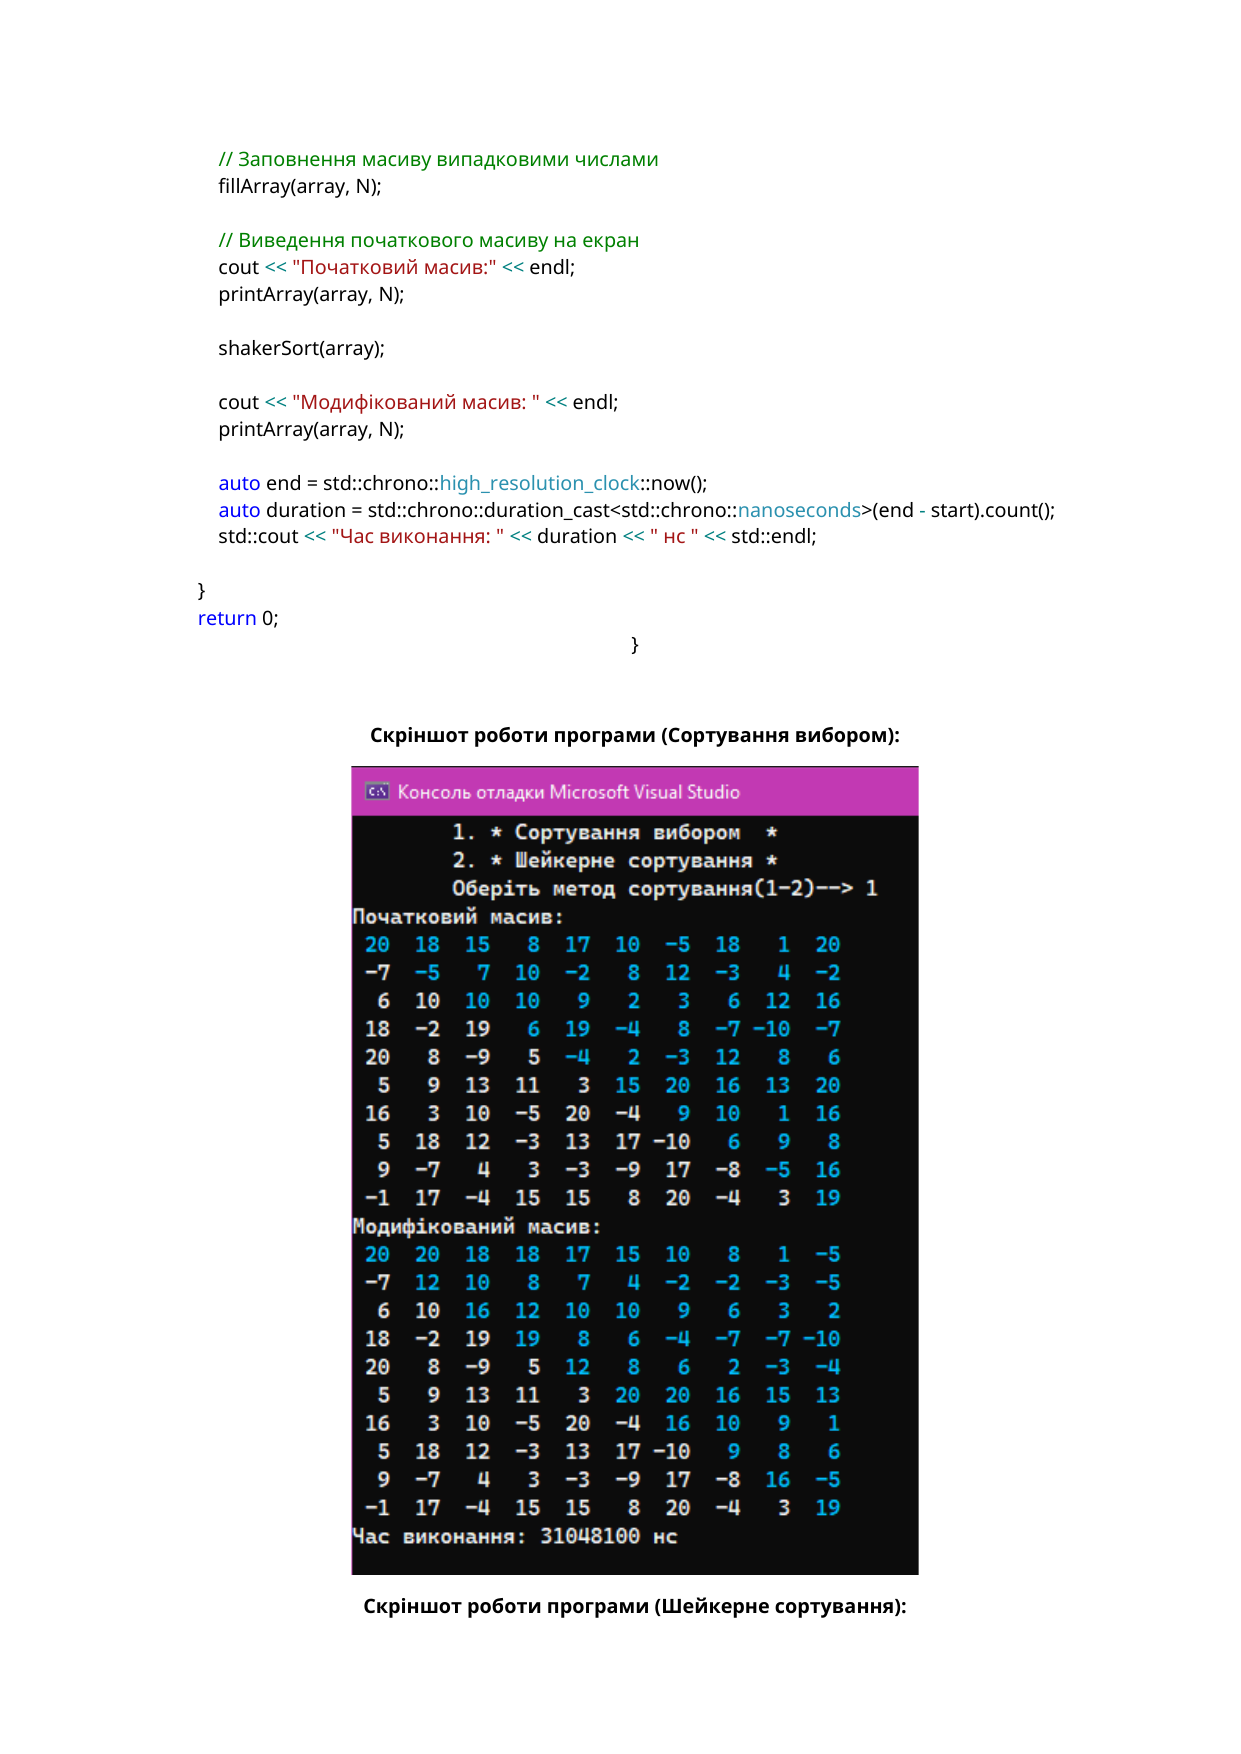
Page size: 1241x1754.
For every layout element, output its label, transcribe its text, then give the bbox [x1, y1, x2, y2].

text auto duration = std::chrono::duration_cast<std::chrono::nanoseconds>(end - start).count(); [177, 496, 1152, 523]
text auto end = std::chrono::high_resolution_clock::now(); [177, 469, 1152, 496]
text } [88, 631, 1152, 658]
text cout << "Початковий масив:" << endl; [177, 253, 1152, 280]
text printArray(array, N); [177, 415, 1152, 442]
text return 0; [177, 604, 1152, 631]
text Скріншот роботи програми (Шейкерне сортування): [88, 1593, 1152, 1620]
text cout << "Модифікований масив: " << endl; [177, 388, 1152, 415]
text std::cout << "Час виконання: " << duration << " нс " << std::endl; [177, 523, 1152, 550]
text shakerSort(array); [177, 334, 1152, 361]
text // Заповнення масиву випадковими числами [177, 145, 1152, 172]
text // Виведення початкового масиву на екран [177, 226, 1152, 253]
text } [177, 577, 1152, 604]
text fillArray(array, N); [177, 172, 1152, 199]
picture [351, 766, 919, 1575]
text Скріншот роботи програми (Сортування вибором): [88, 721, 1152, 748]
text printArray(array, N); [177, 280, 1152, 307]
